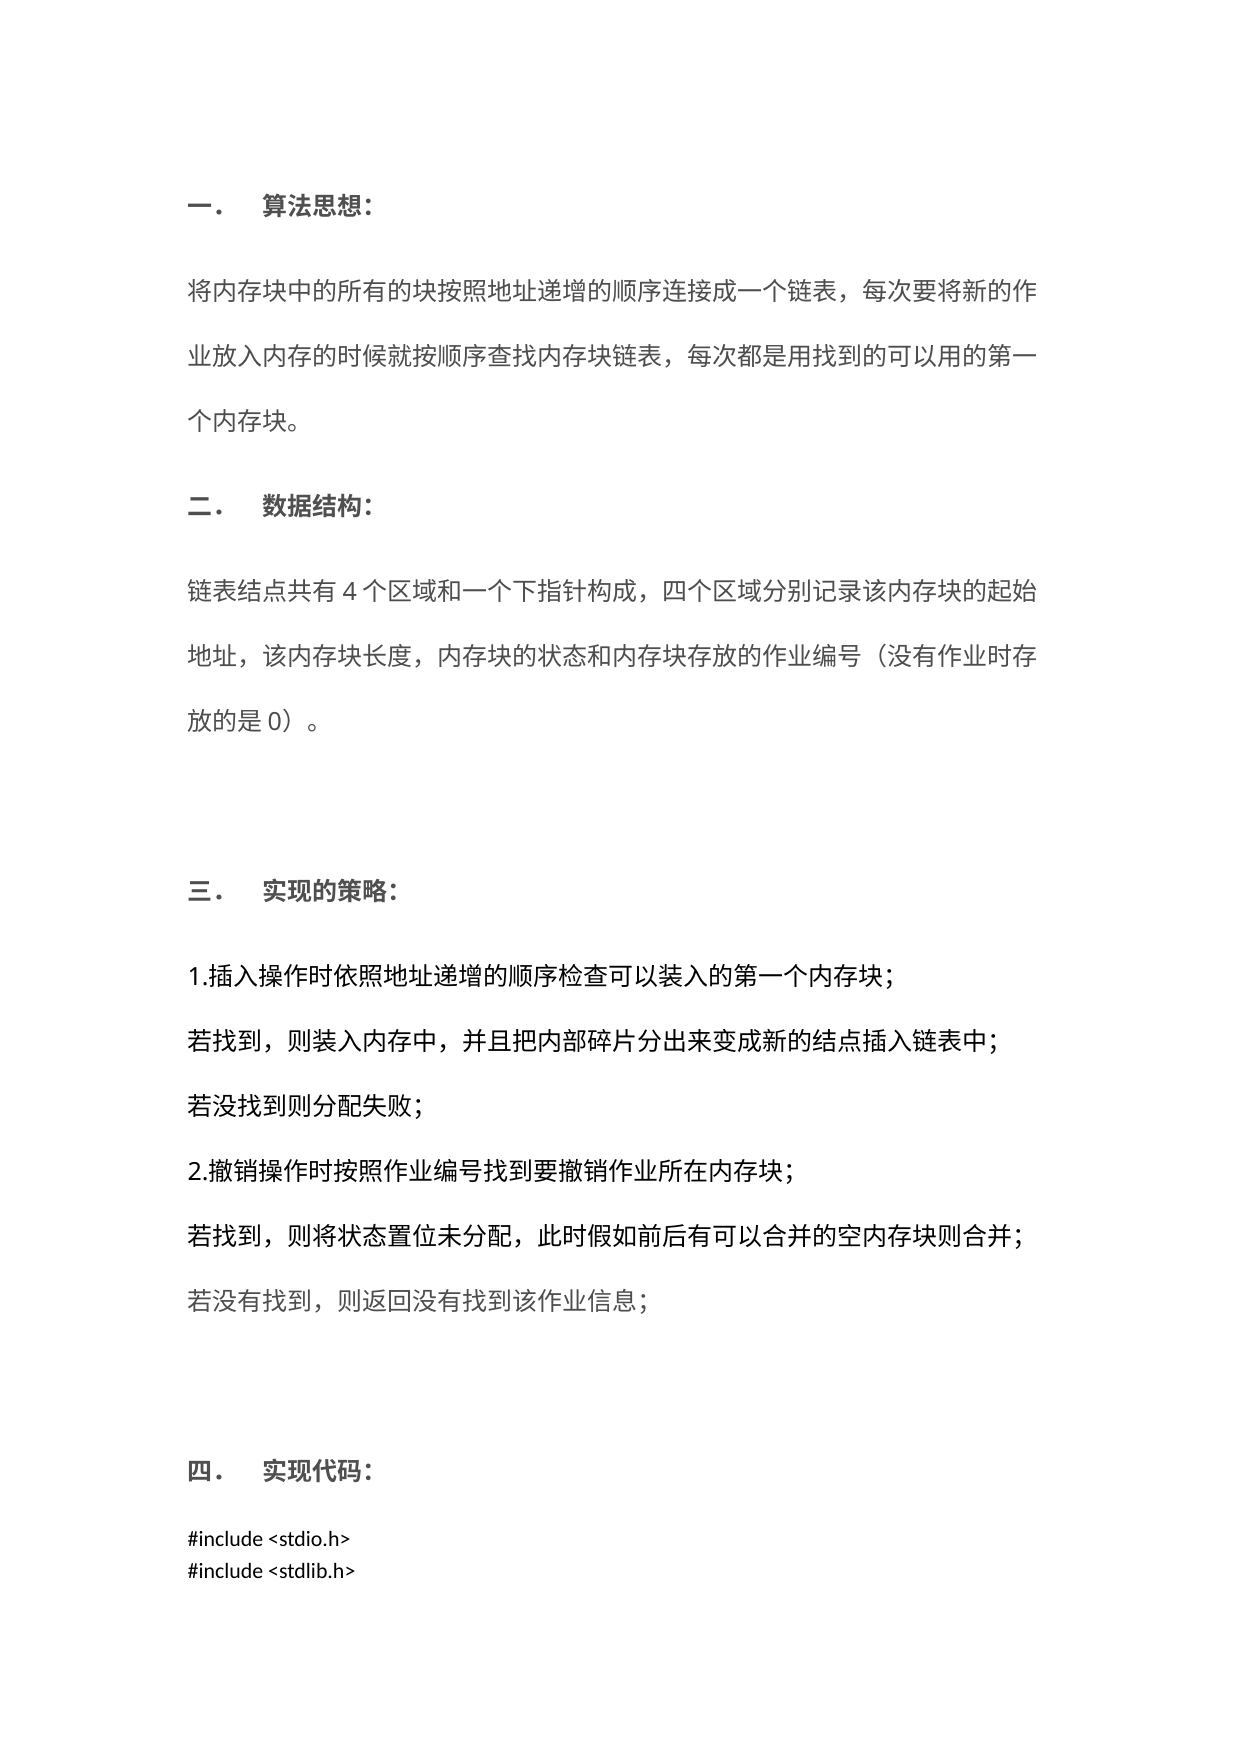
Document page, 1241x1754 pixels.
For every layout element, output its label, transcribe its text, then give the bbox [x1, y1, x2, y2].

text #include <stdio.h> [187, 1522, 1053, 1554]
subtitle 实现代码： [187, 1437, 1053, 1502]
text 若没有找到，则返回没有找到该作业信息； [187, 1267, 1053, 1332]
subtitle 算法思想： [187, 172, 1053, 237]
text 将内存块中的所有的块按照地址递增的顺序连接成一个链表，每次要将新的作业放入内存的时候就按顺序查找内存块链表，每次都是用找到的可以用的第一个内存块。 [187, 257, 1053, 452]
subtitle 数据结构： [187, 472, 1053, 537]
subtitle 实现的策略： [187, 857, 1053, 922]
text 1.插入操作时依照地址递增的顺序检查可以装入的第一个内存块； 若找到，则装入内存中，并且把内部碎片分出来变成新的结点插入链表中； 若没找到则分配失败； 2.撤销操作时按照作业编号找到要撤销作业所在内存块； 若找到，则将状态置位未分配，此时假如前后有可以合并的空内存块则合并； [187, 942, 1053, 1267]
text 链表结点共有4个区域和一个下指针构成，四个区域分别记录该内存块的起始地址，该内存块长度，内存块的状态和内存块存放的作业编号（没有作业时存放的是0）。 [187, 557, 1053, 752]
text #include <stdlib.h> [187, 1554, 1053, 1587]
